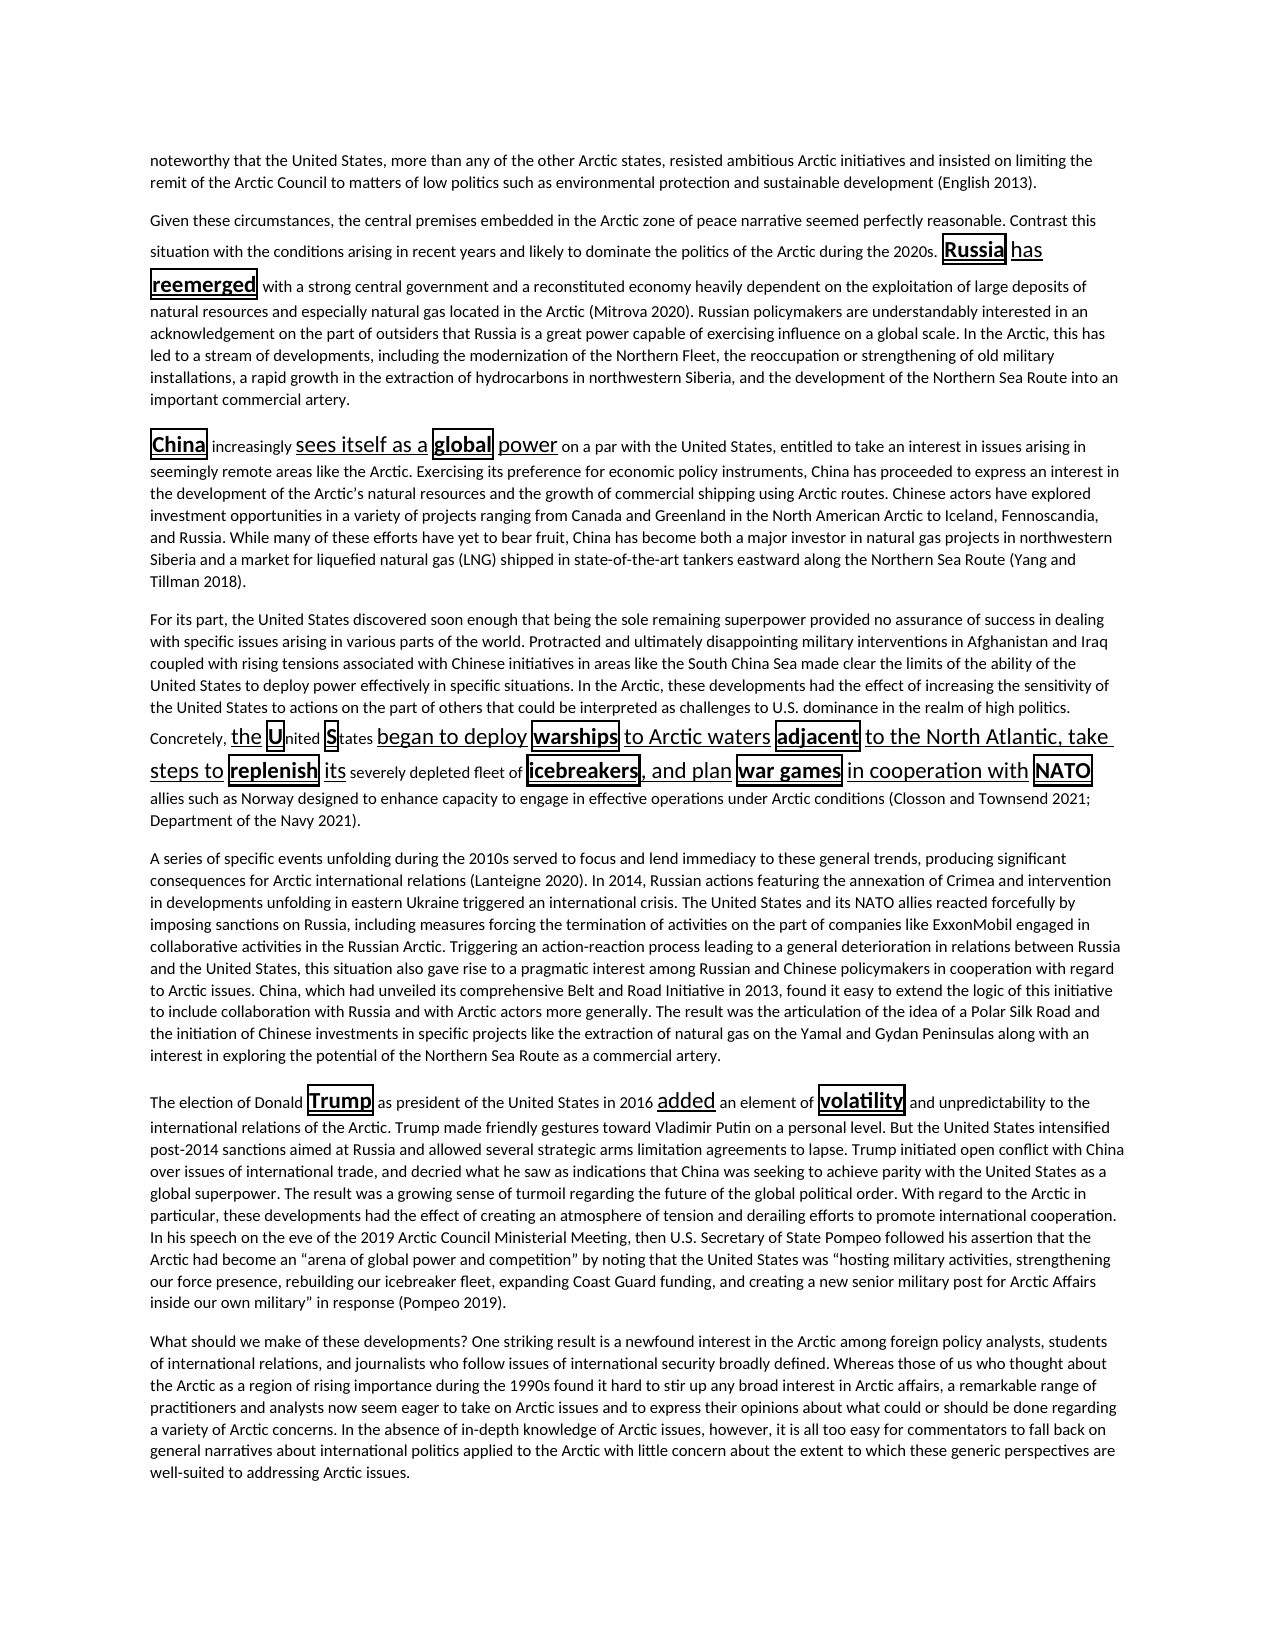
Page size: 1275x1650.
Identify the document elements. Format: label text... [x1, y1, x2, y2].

text For its part, the United States discovered soon enough that being the sole remaining superpower provided no assurance of success in dealing with specific issues arising in various parts of the world. Protracted and ultimately disappointing military interventions in Afghanistan and Iraq coupled with rising tensions associated with Chinese initiatives in areas like the South China Sea made clear the limits of the ability of the United States to deploy power effectively in specific situations. In the Arctic, these developments had the effect of increasing the sensitivity of the United States to actions on the part of others that could be interpreted as challenges to U.S. dominance in the realm of high politics. Concretely, the United States began to deploy warships to Arctic waters adjacent to the North Atlantic, take steps to replenish its severely depleted fleet of icebreakers, and plan war games in cooperation with NATO allies such as Norway designed to enhance capacity to engage in effective operations under Arctic conditions (Closson and Townsend 2021; Department of the Navy 2021). [150, 609, 1125, 830]
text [150, 150, 1125, 192]
text The election of Donald Trump as president of the United States in 2016 added an element of volatility and unpredictability to the international relations of the Arctic. Trump made friendly gestures toward Vladimir Putin on a personal level. But the United States intensified post-2014 sanctions aimed at Russia and allowed several strategic arms limitation agreements to lapse. Trump initiated open conflict with China over issues of international trade, and decried what he saw as indications that China was seeking to achieve parity with the United States as a global superpower. The result was a growing sense of turmoil regarding the future of the global political order. With regard to the Arctic in particular, these developments had the effect of creating an atmosphere of tension and derailing efforts to promote international cooperation. In his speech on the eve of the 2019 Arctic Council Ministerial Meeting, then U.S. Secretary of State Pompeo followed his assertion that the Arctic had become an “arena of global power and competition” by noting that the United States was “hosting military activities, strengthening our force presence, rebuilding our icebreaker fleet, expanding Coast Guard funding, and creating a new senior military post for Arctic Affairs inside our own military” in response (Pompeo 2019). [150, 1084, 1125, 1313]
text What should we make of these developments? One striking result is a newfound interest in the Arctic among foreign policy analysts, students of international relations, and journalists who follow issues of international security broadly defined. Whereas those of us who thought about the Arctic as a region of rising importance during the 1990s found it hard to stir up any broad interest in Arctic affairs, a remarkable range of practitioners and analysts now seem eager to take on Arctic issues and to express their opinions about what could or should be done regarding a variety of Arctic concerns. In the absence of in-depth knowledge of Arctic issues, however, it is all too easy for commentators to fall back on general narratives about international politics applied to the Arctic with little concern about the extent to which these generic perspectives are well-suited to addressing Arctic issues. [150, 1331, 1125, 1483]
text China increasingly sees itself as a global power on a par with the United States, entitled to take an interest in issues arising in seemingly remote areas like the Arctic. Exercising its preference for economic policy instruments, China has proceeded to express an interest in the development of the Arctic’s natural resources and the growth of commercial shipping using Arctic routes. Chinese actors have explored investment opportunities in a variety of projects ranging from Canada and Greenland in the North American Arctic to Iceland, Fennoscandia, and Russia. While many of these efforts have yet to bear fruit, China has become both a major investor in natural gas projects in northwestern Siberia and a market for liquefied natural gas (LNG) shipped in state-of-the-art tankers eastward along the Northern Sea Route (Yang and Tillman 2018). [150, 428, 1125, 591]
text A series of specific events unfolding during the 2010s served to focus and lend immediacy to these general trends, producing significant consequences for Arctic international relations (Lanteigne 2020). In 2014, Russian actions featuring the annexation of Crimea and intervention in developments unfolding in eastern Ukraine triggered an international crisis. The United States and its NATO allies reacted forcefully by imposing sanctions on Russia, including measures forcing the termination of activities on the part of companies like ExxonMobil engaged in collaborative activities in the Russian Arctic. Triggering an action-reaction process leading to a general deterioration in relations between Russia and the United States, this situation also gave rise to a pragmatic interest among Russian and Chinese policymakers in cooperation with regard to Arctic issues. China, which had unveiled its comprehensive Belt and Road Initiative in 2013, found it easy to extend the logic of this initiative to include collaboration with Russia and with Arctic actors more generally. The result was the articulation of the idea of a Polar Silk Road and the initiation of Chinese investments in specific projects like the extraction of natural gas on the Yamal and Gydan Peninsulas along with an interest in exploring the potential of the Northern Sea Route as a commercial artery. [150, 848, 1125, 1066]
text Given these circumstances, the central premises embedded in the Arctic zone of peace narrative seemed perfectly reasonable. Contrast this situation with the conditions arising in recent years and likely to dominate the politics of the Arctic during the 2020s. Russia has reemerged with a strong central government and a reconstituted economy heavily dependent on the exploitation of large deposits of natural resources and especially natural gas located in the Arctic (Mitrova 2020). Russian policymakers are understandably interested in an acknowledgement on the part of outsiders that Russia is a great power capable of exercising influence on a global scale. In the Arctic, this has led to a stream of developments, including the modernization of the Northern Fleet, the reoccupation or strengthening of old military installations, a rapid growth in the extraction of hydrocarbons in northwestern Siberia, and the development of the Northern Sea Route into an important commercial artery. [150, 210, 1125, 409]
